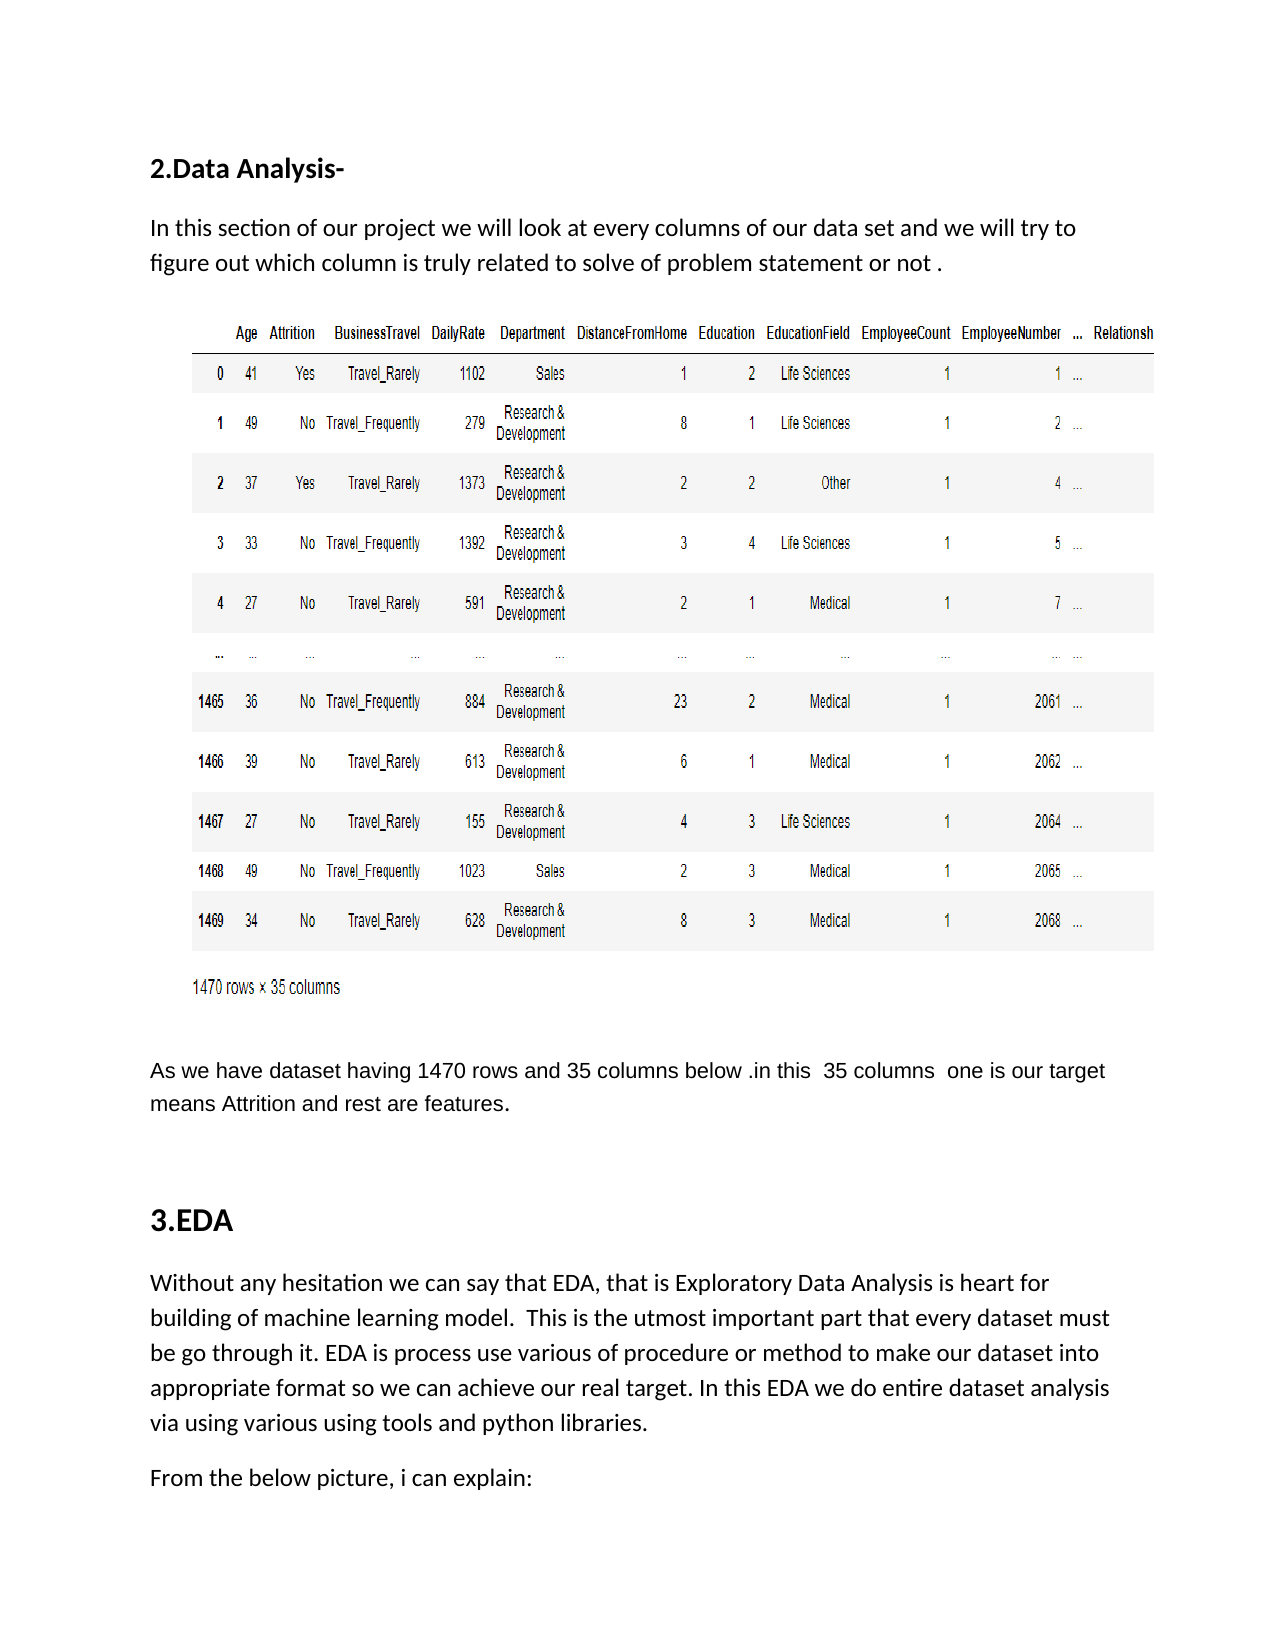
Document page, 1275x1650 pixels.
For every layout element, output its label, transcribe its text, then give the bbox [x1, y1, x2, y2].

picture [184, 308, 1159, 1008]
text From the below picture, i can explain: [150, 1463, 1125, 1493]
text As we have dataset having 1470 rows and 35 columns below .in this 35 columns one is our target means Attrition and rest are features. [150, 1058, 1125, 1118]
text Without any hesitation we can say that EDA, that is Exploratory Data Analysis is heart for building of machine learning model. This is the utmost important part that every dataset must be go through it. EDA is process use various of procedure or method to make our dataset into appropriate format so we can achieve our real target. In this EDA we do entire dataset analysis via using various using tools and python libraries. [150, 1267, 1125, 1437]
text 3.EDA [150, 1199, 1125, 1240]
text 2.Data Analysis- [150, 150, 1125, 186]
text In this section of our project we will look at every columns of our data set and we will try to figure out which column is truly related to solve of problem statement or not . [150, 212, 1125, 277]
